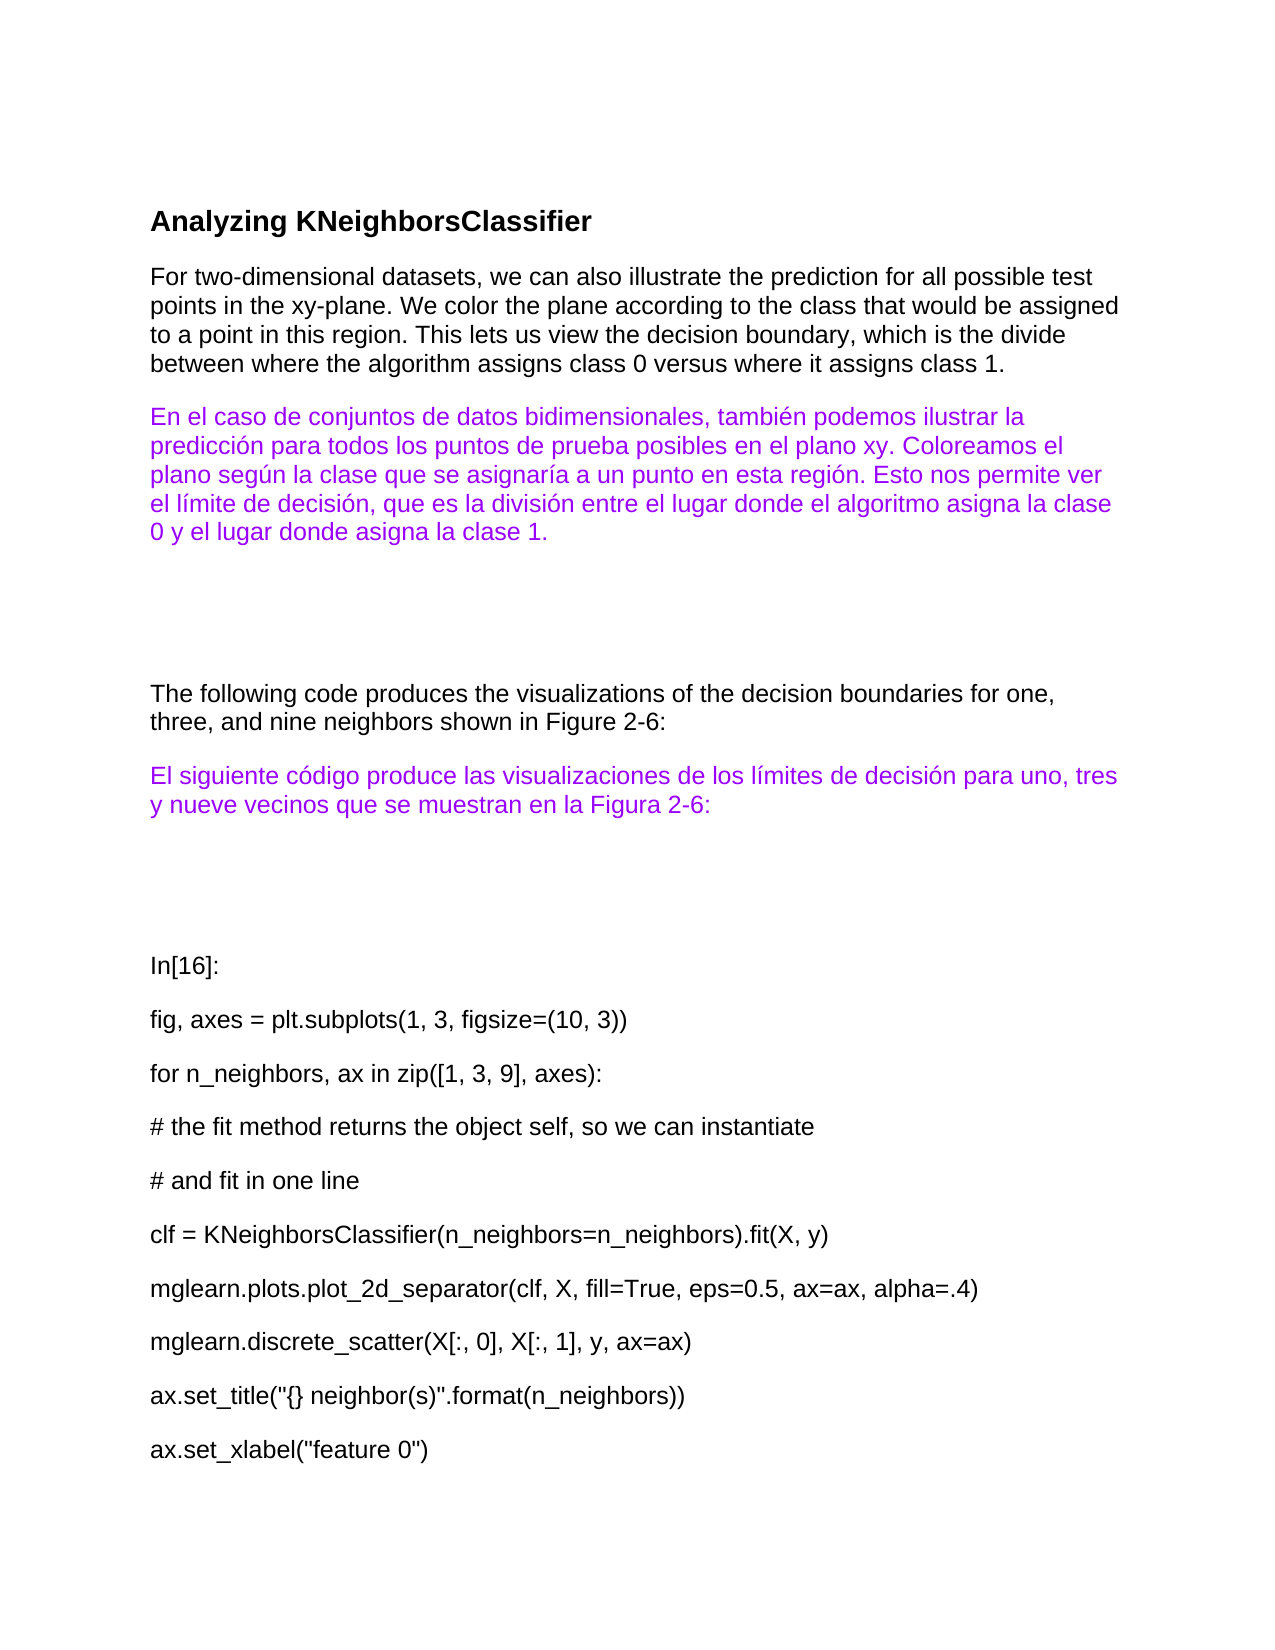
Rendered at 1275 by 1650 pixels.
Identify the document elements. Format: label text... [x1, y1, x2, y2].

text Analyzing KNeighborsClassifier [150, 204, 1125, 237]
text The following code produces the visualizations of the decision boundaries for one, three, and nine neighbors shown in Figure 2-6: [150, 678, 1125, 736]
text mglearn.discrete_scatter(X[:, 0], X[:, 1], y, ax=ax) [150, 1327, 1125, 1356]
text ax.set_title("{} neighbor(s)".format(n_neighbors)) [150, 1381, 1125, 1410]
text # the fit method returns the object self, so we can instantiate [150, 1112, 1125, 1141]
text for n_neighbors, ax in zip([1, 3, 9], axes): [150, 1058, 1125, 1087]
text clf = KNeighborsClassifier(n_neighbors=n_neighbors).fit(X, y) [150, 1220, 1125, 1248]
text # and fit in one line [150, 1166, 1125, 1195]
text In[16]: [150, 951, 1125, 980]
text El siguiente código produce las visualizaciones de los límites de decisión para uno, tres y nueve vecinos que se muestran en la Figura 2-6: [150, 761, 1125, 818]
text mglearn.plots.plot_2d_separator(clf, X, fill=True, eps=0.5, ax=ax, alpha=.4) [150, 1273, 1125, 1302]
text For two-dimensional datasets, we can also illustrate the prediction for all possible test points in the xy-plane. We color the plane according to the class that would be assigned to a point in this region. This lets us view the decision boundary, which is the divide between where the algorithm assigns class 0 versus where it assigns class 1. [150, 262, 1125, 377]
text fig, axes = plt.subplots(1, 3, figsize=(10, 3)) [150, 1005, 1125, 1033]
text ax.set_xlabel("feature 0") [150, 1435, 1125, 1463]
text En el caso de conjuntos de datos bidimensionales, también podemos ilustrar la predicción para todos los puntos de prueba posibles en el plano xy. Coloreamos el plano según la clase que se asignaría a un punto en esta región. Esto nos permite ver el límite de decisión, que es la división entre el lugar donde el algoritmo asigna la clase 0 y el lugar donde asigna la clase 1. [150, 402, 1125, 546]
